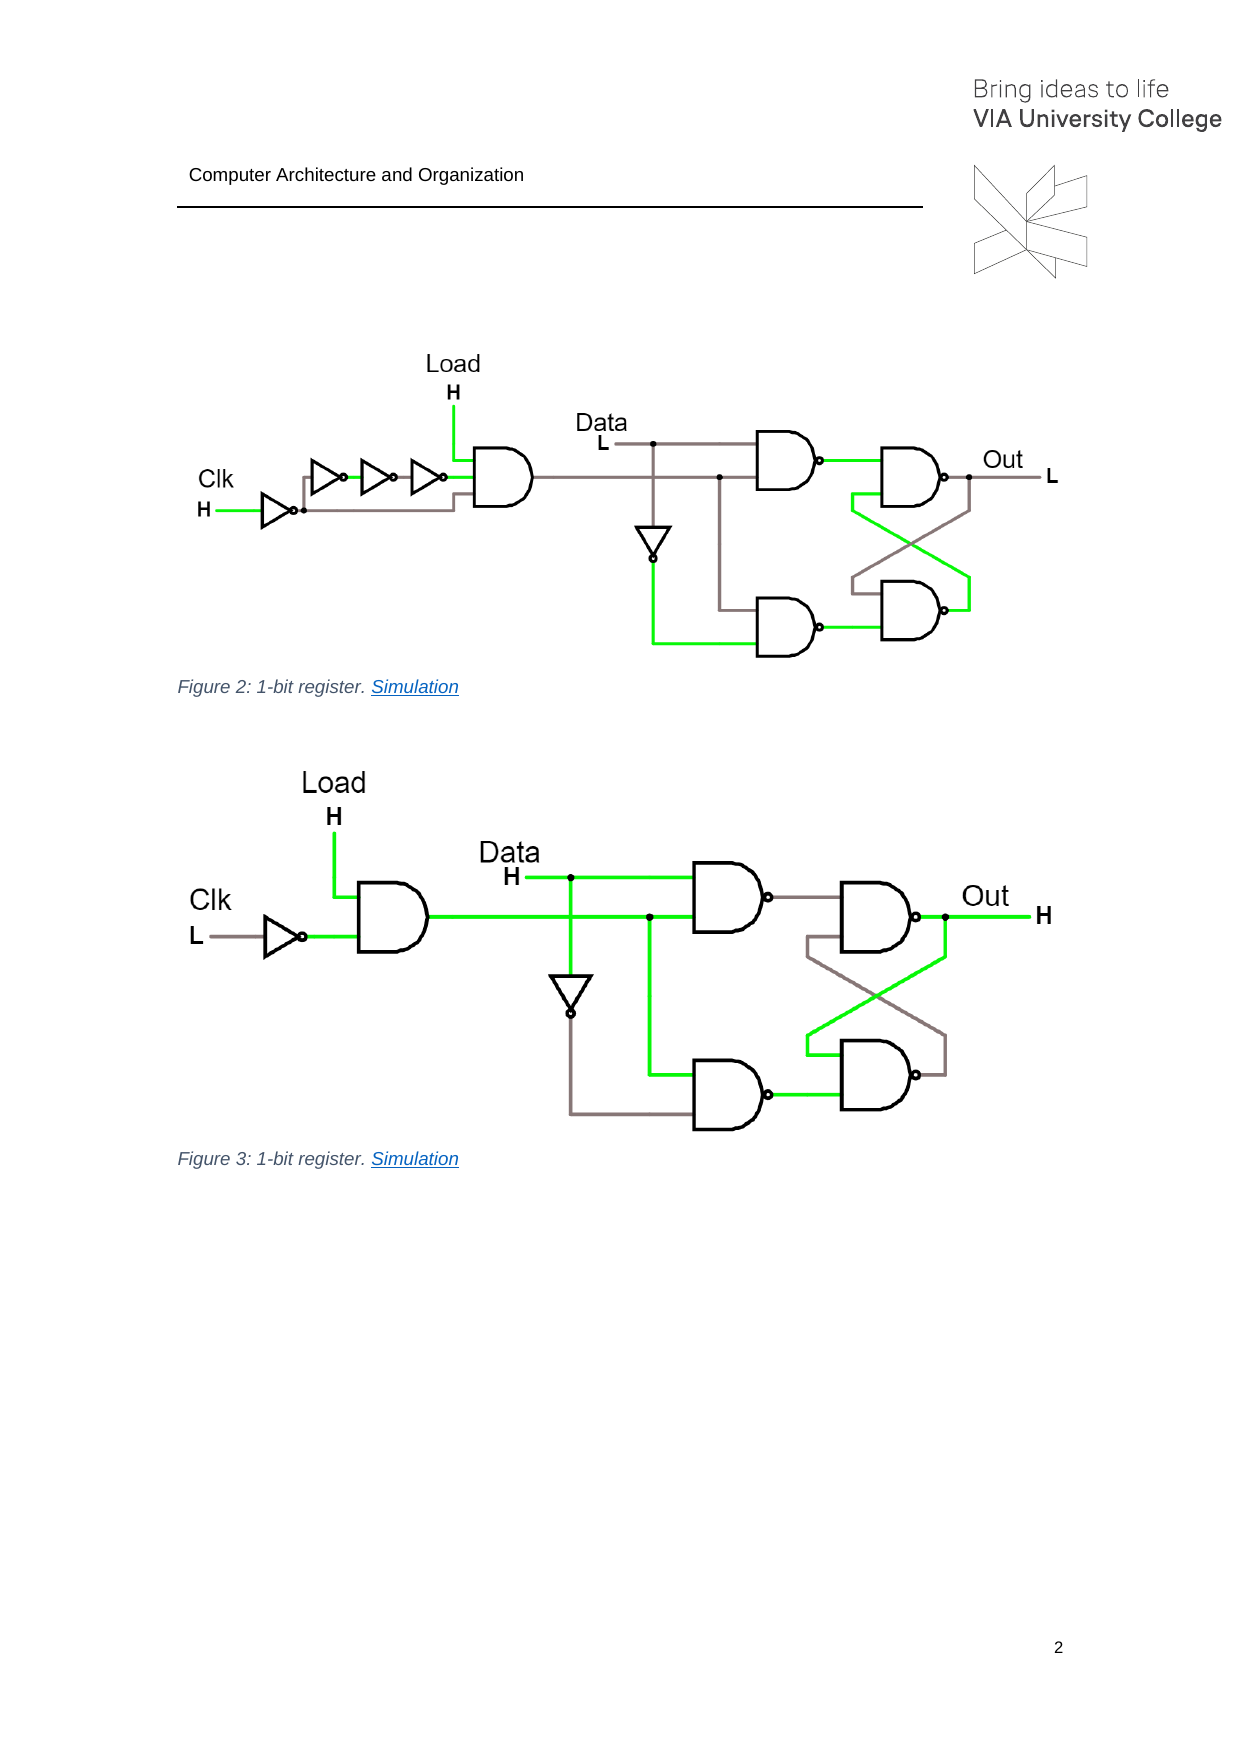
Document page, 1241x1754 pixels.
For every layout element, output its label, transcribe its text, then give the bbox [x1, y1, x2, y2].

text Figure 3: 1-bit register. Simulation [177, 1148, 1063, 1169]
picture [177, 340, 1063, 663]
text Figure 2: 1-bit register. Simulation [177, 676, 1063, 698]
picture [177, 758, 1063, 1135]
